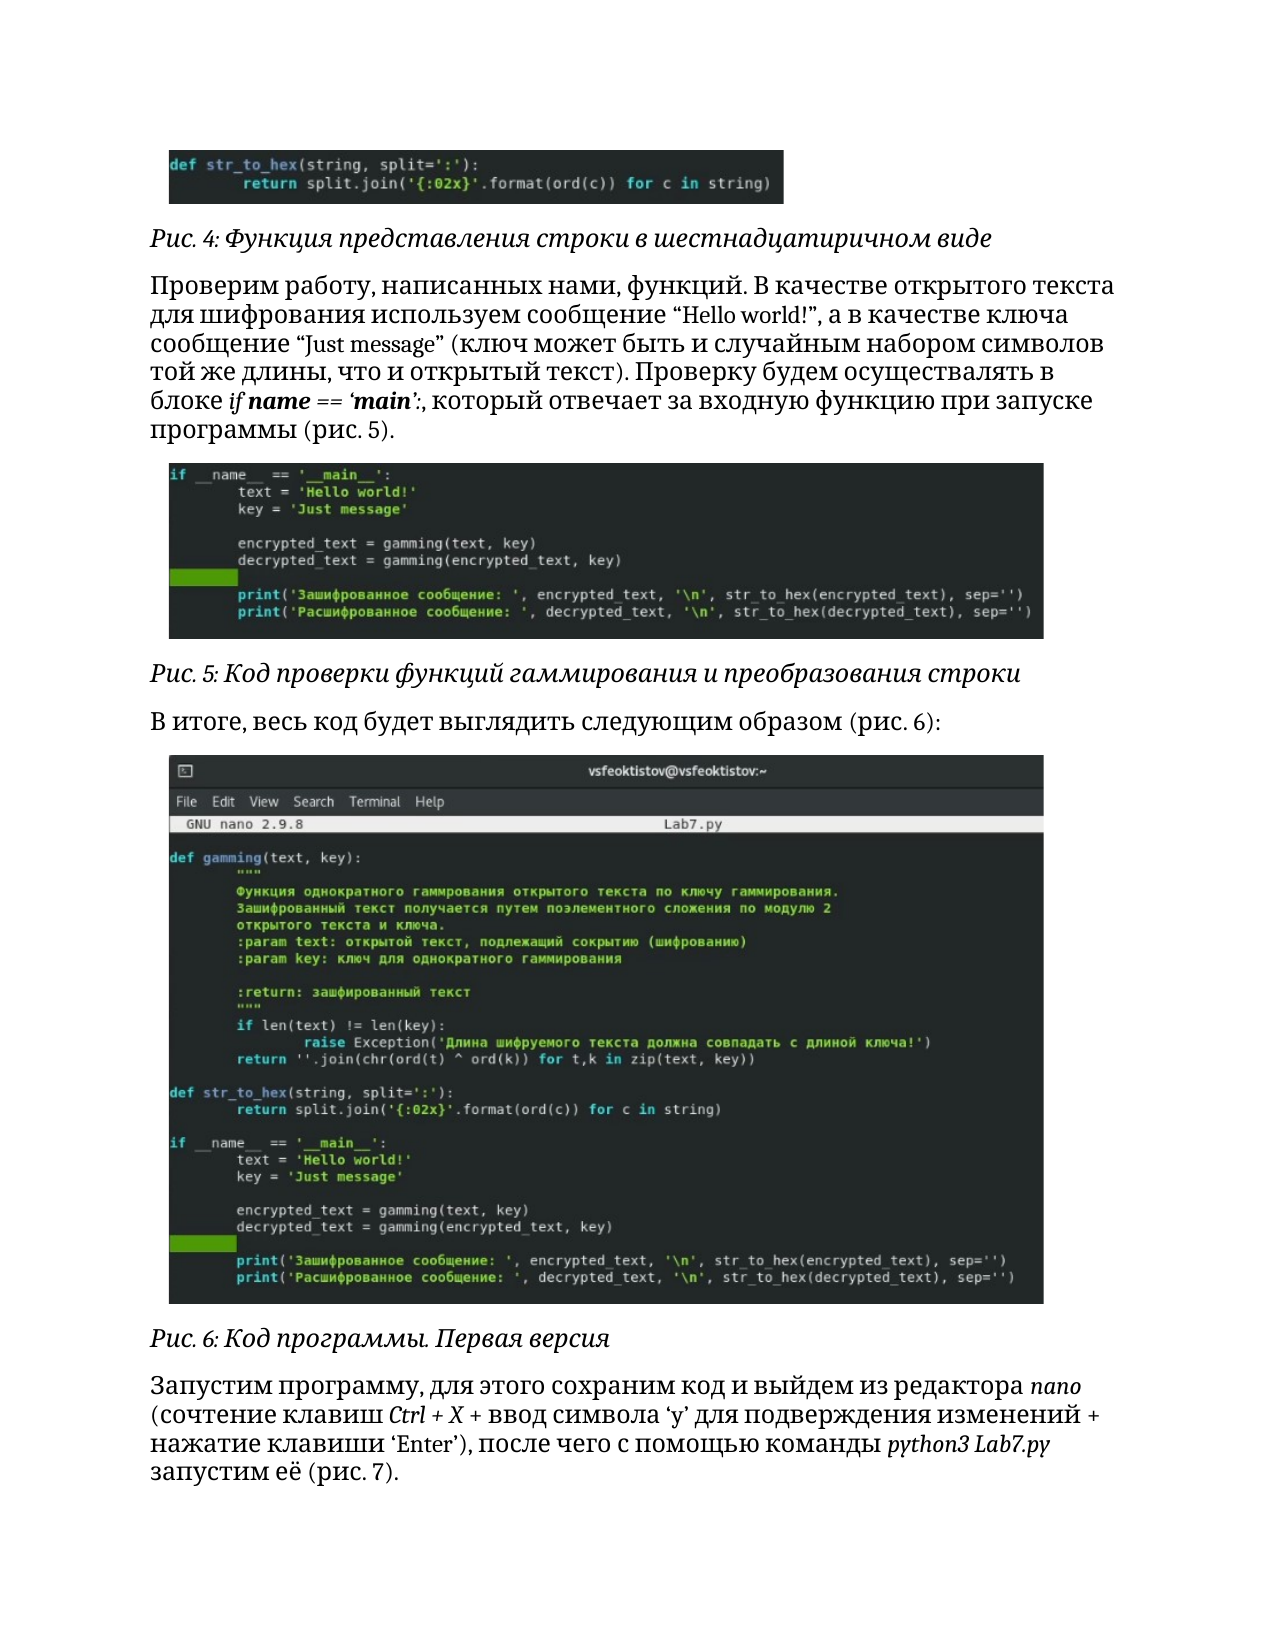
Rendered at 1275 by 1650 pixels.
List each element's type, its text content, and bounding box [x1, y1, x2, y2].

text Рис. 5: Код проверки функций гаммирования и преобразования строки [150, 660, 1125, 689]
text В итоге, весь код будет выглядить следующим образом (рис. 6): [150, 707, 1125, 736]
picture [168, 463, 1044, 639]
picture [168, 755, 1044, 1304]
picture [168, 150, 784, 204]
text Проверим работу, написанных нами, функций. В качестве открытого текста для шифрования используем сообщение “Hello world!”, а в качестве ключа сообщение “Just message” (ключ может быть и случайным набором символов той же длины, что и открытый текст). Проверку будем осуществалять в блоке if name == ‘main’:, который отвечает за входную функцию при запуске программы (рис. 5). [150, 272, 1125, 444]
text Рис. 4: Функция представления строки в шестнадцатиричном виде [150, 224, 1125, 253]
text Запустим программу, для этого сохраним код и выйдем из редактора nano (сочтение клавиш Ctrl + X + ввод символа ‘y’ для подверждения изменений + нажатие клавиши ‘Enter’), после чего с помощью команды python3 Lab7.py запустим её (рис. 7). [150, 1372, 1125, 1487]
text Рис. 6: Код программы. Первая версия [150, 1324, 1125, 1353]
